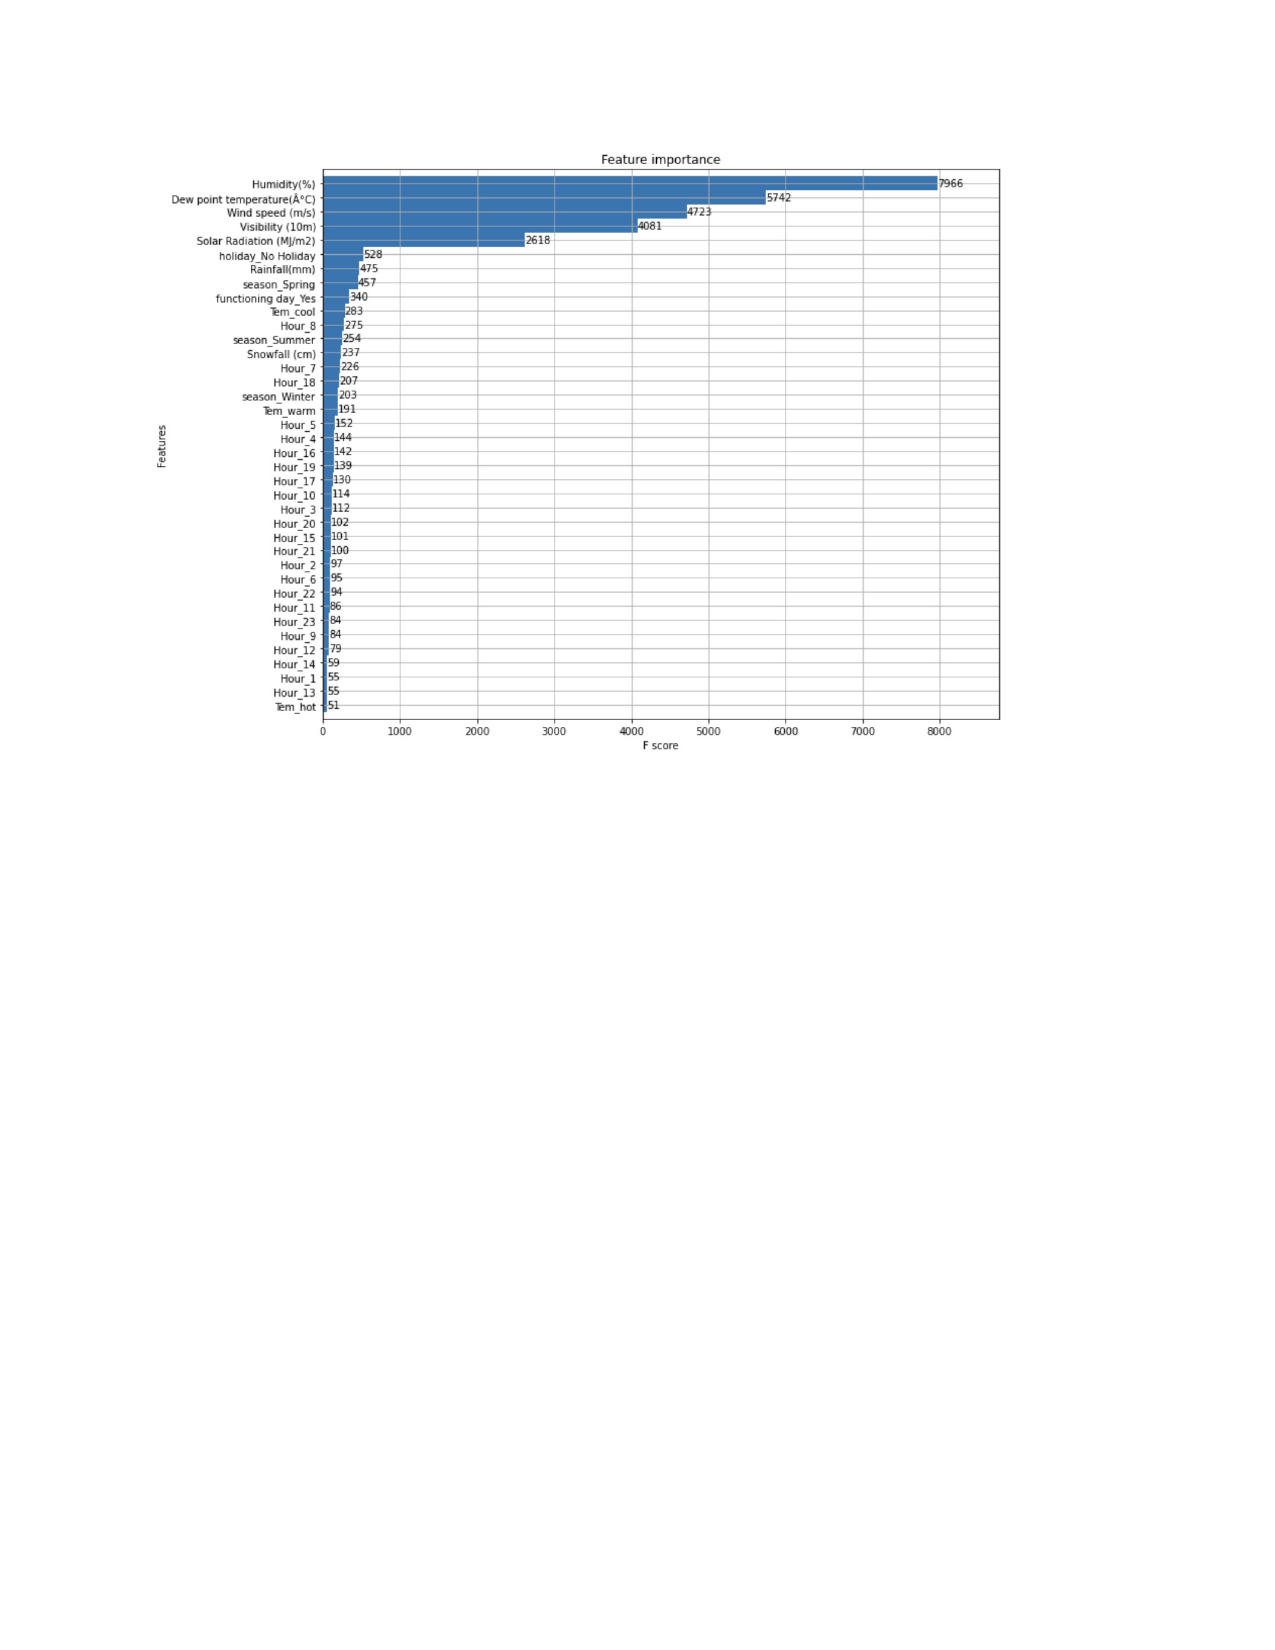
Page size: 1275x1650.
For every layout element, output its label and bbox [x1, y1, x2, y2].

picture [150, 150, 1006, 757]
